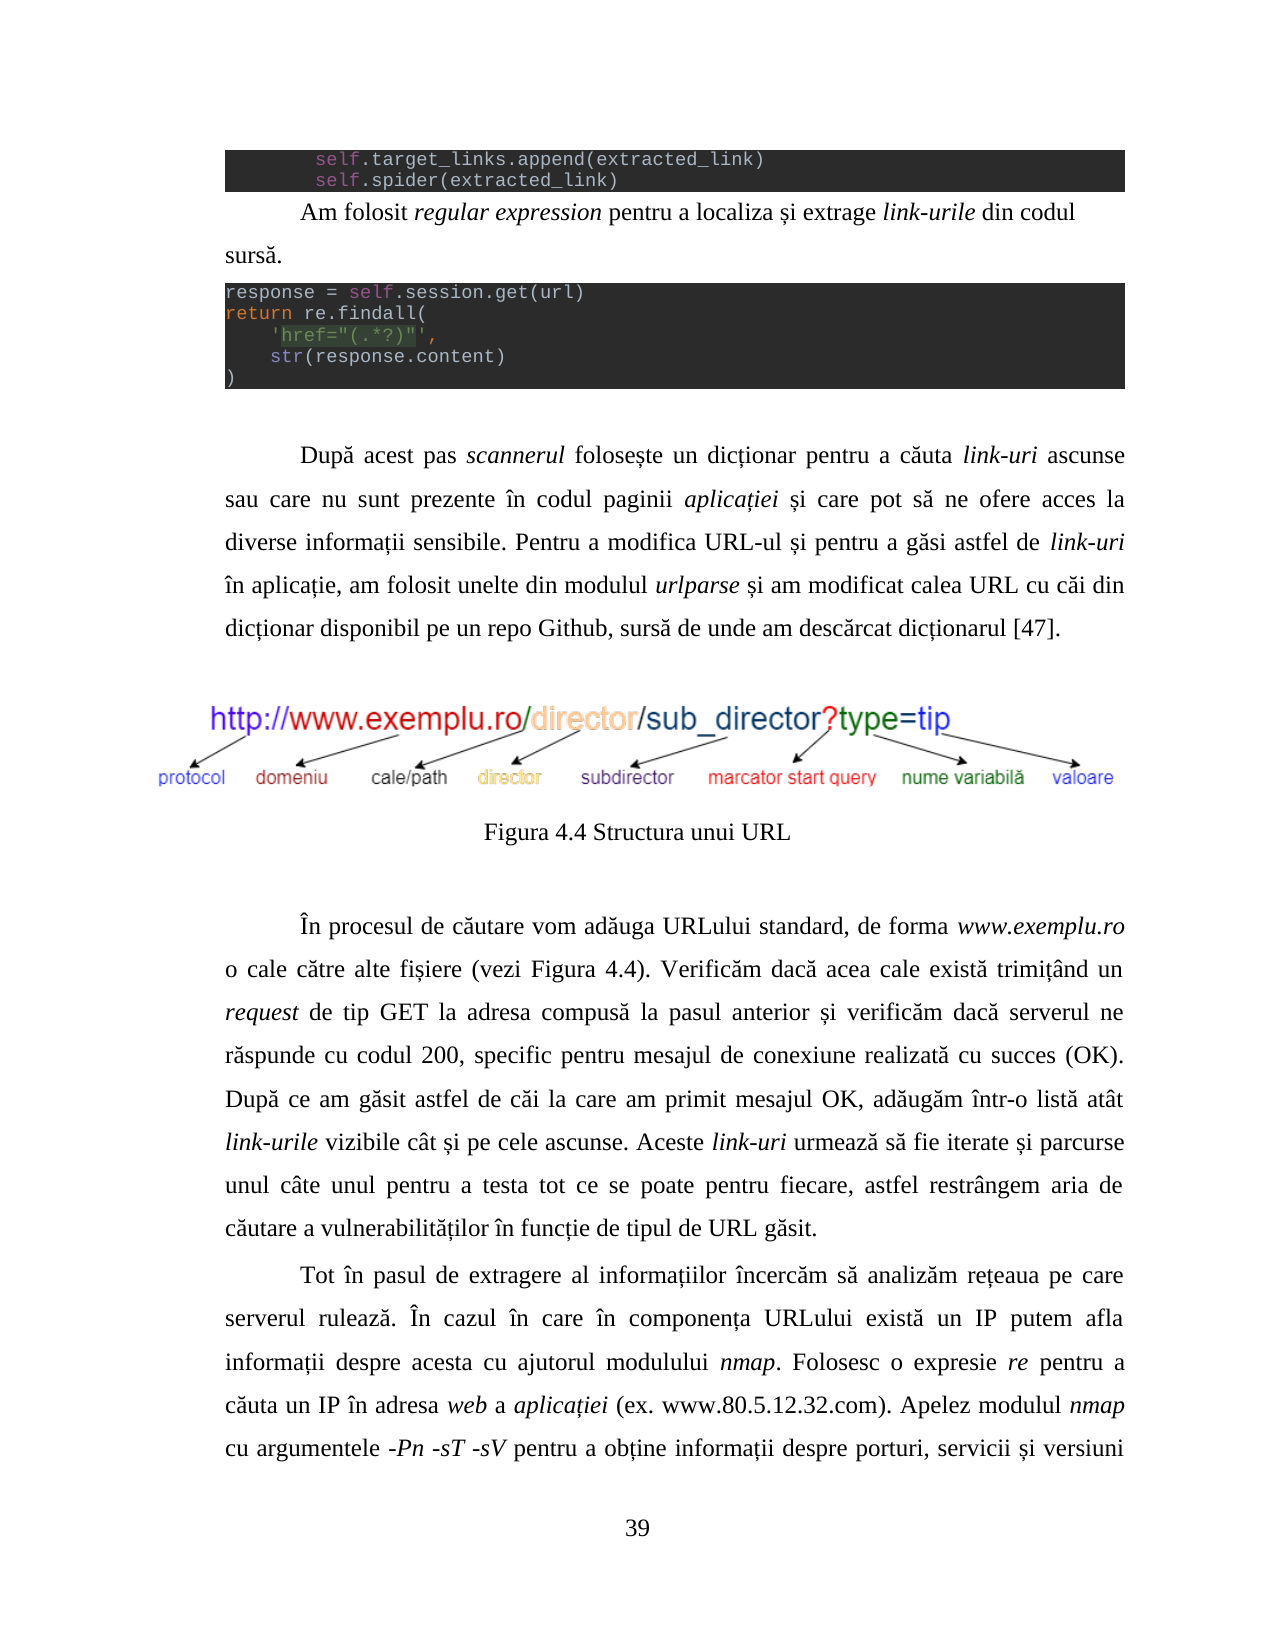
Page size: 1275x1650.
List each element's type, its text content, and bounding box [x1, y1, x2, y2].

text În procesul de căutare vom adăuga URLului standard, de forma www.exemplu.ro o cale către alte fișiere (vezi Figura 4.4). Verificăm dacă acea cale există trimițând un request de tip GET la adresa compusă la pasul anterior și verificăm dacă serverul ne răspunde cu codul 200, specific pentru mesajul de conexiune realizată cu succes (OK). După ce am găsit astfel de căi la care am primit mesajul OK, adăugăm într-o listă atât link-urile vizibile cât și pe cele ascunse. Aceste link-uri urmează să fie iterate și parcurse unul câte unul pentru a testa tot ce se poate pentru fiecare, astfel restrângem aria de căutare a vulnerabilităților în funcție de tipul de URL găsit. [225, 911, 1125, 1242]
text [225, 1260, 1125, 1462]
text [225, 150, 1125, 192]
text response = self.session.get(url) return re.findall( 'href="(.*?)"', str(response.content) ) [225, 283, 1125, 389]
text Figura 4.4 Structura unui URL [150, 755, 1125, 845]
picture [150, 699, 1119, 787]
text După acest pas scannerul folosește un dicționar pentru a căuta link-uri ascunse sau care nu sunt prezente în codul paginii aplicației și care pot să ne ofere acces la diverse informații sensibile. Pentru a modifica URL-ul și pentru a găsi astfel de link-uri în aplicație, am folosit unelte din modulul urlparse și am modificat calea URL cu căi din dicționar disponibil pe un repo Github, sursă de unde am descărcat dicționarul . [225, 441, 1125, 642]
text Am folosit regular expression pentru a localiza și extrage link-urile din codul sursă. [225, 197, 1125, 268]
